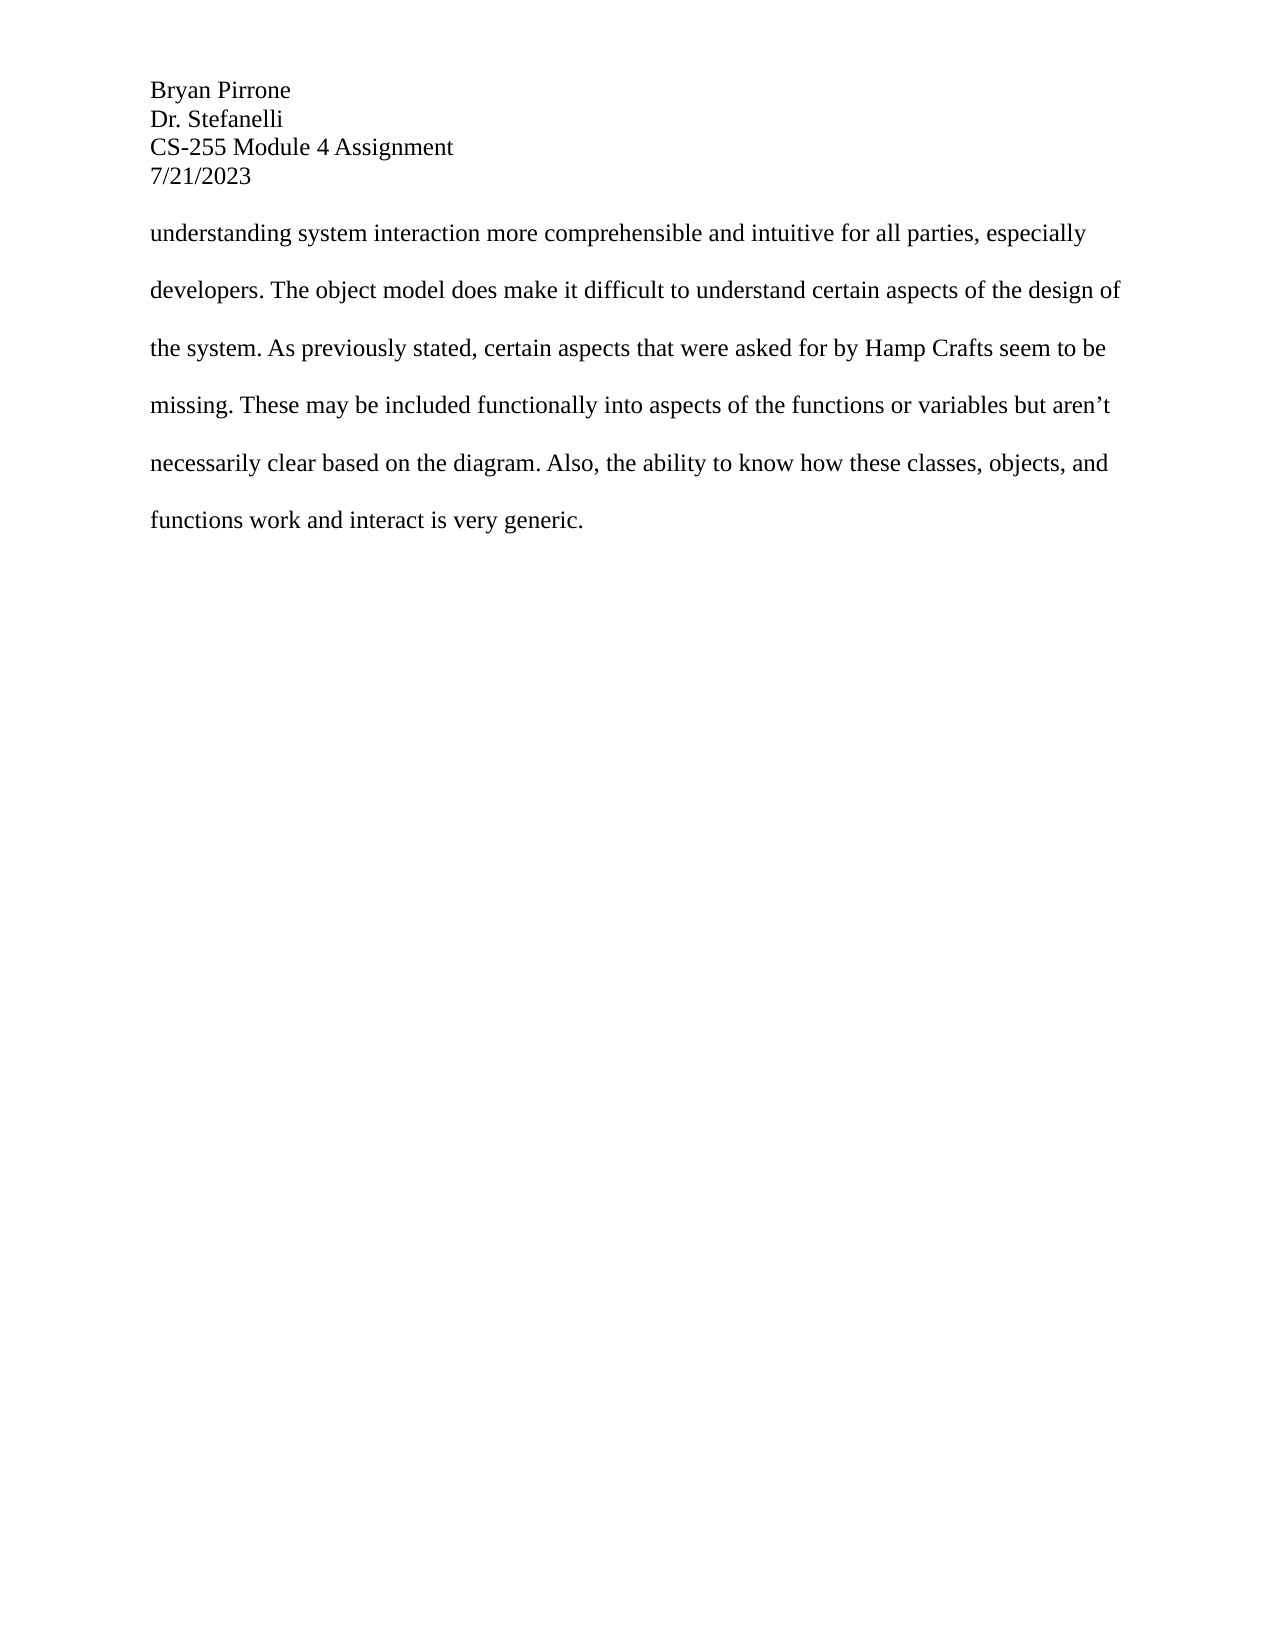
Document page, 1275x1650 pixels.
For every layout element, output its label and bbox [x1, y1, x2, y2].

text [150, 218, 1125, 534]
